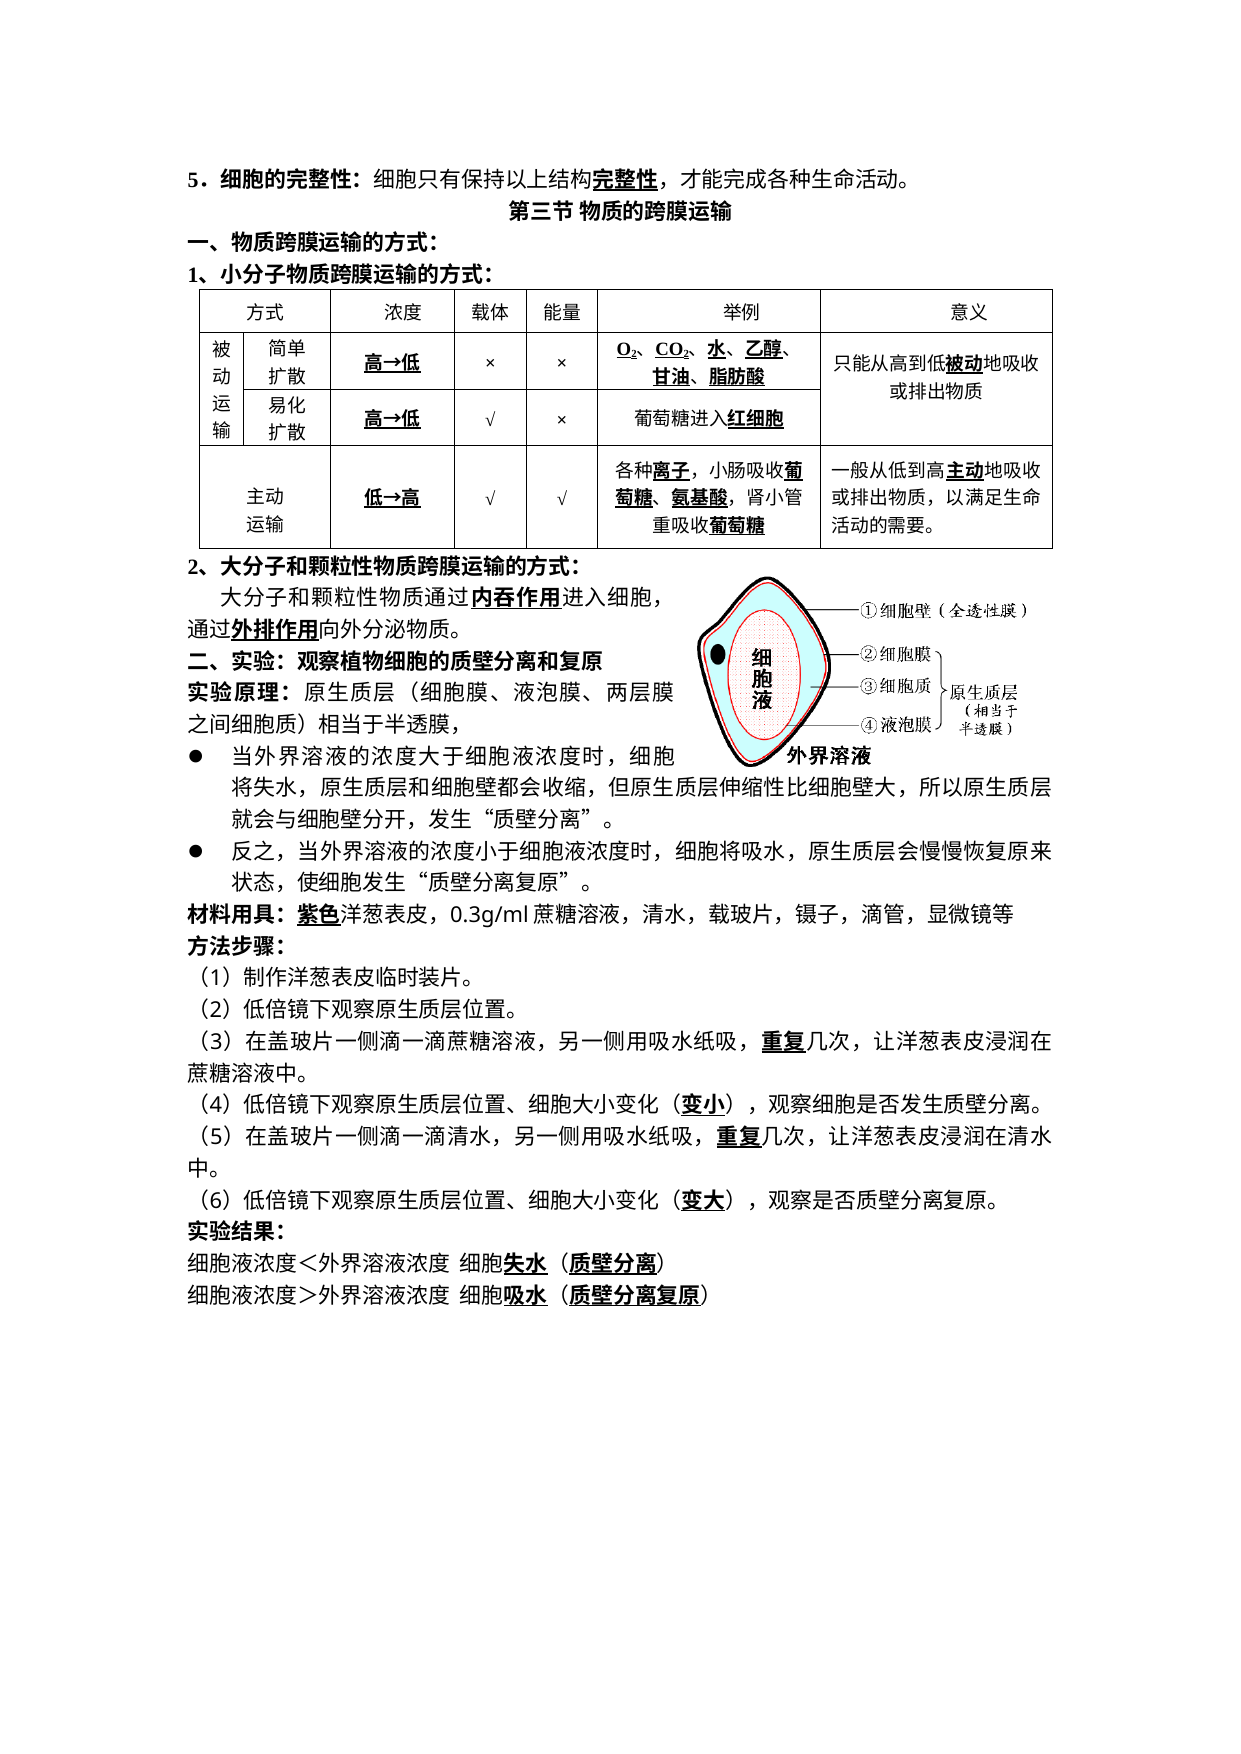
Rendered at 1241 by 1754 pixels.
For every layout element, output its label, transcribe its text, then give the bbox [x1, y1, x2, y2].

table_cell × [527, 333, 597, 389]
table_cell 各种离子，小肠吸收葡萄糖、氨基酸，肾小管重吸收葡萄糖 [598, 446, 820, 548]
list 反之，当外界溶液的浓度小于细胞液浓度时，细胞将吸水，原生质层会慢慢恢复原来状态，使细胞发生“质壁分离复原”。 [187, 834, 1053, 897]
table_cell × [455, 333, 526, 389]
text 5．细胞的完整性：细胞只有保持以上结构完整性，才能完成各种生命活动。 [187, 162, 1053, 194]
text 第三节 物质的跨膜运输 [187, 194, 1053, 225]
text 方法步骤： [187, 929, 1053, 960]
table_cell 主动 运输 [200, 446, 330, 548]
table_cell × [527, 390, 597, 445]
table_cell 高→低 [331, 333, 454, 389]
table_cell 只能从高到低被动地吸收或排出物质 [821, 333, 1052, 445]
text 大分子和颗粒性物质通过内吞作用进入细胞，通过外排作用向外分泌物质。 [187, 580, 693, 644]
table_cell √ [527, 446, 597, 548]
text 实验结果： [187, 1214, 1053, 1246]
table_cell 低→高 [331, 446, 454, 548]
table_cell 易化 扩散 [244, 390, 330, 445]
text 二、实验：观察植物细胞的质壁分离和复原 [187, 644, 693, 675]
text 2、大分子和颗粒性物质跨膜运输的方式： [187, 549, 1053, 580]
text （1）制作洋葱表皮临时装片。 [187, 960, 1053, 992]
text 材料用具：紫色洋葱表皮，/ml蔗糖溶液，清水，载玻片，镊子，滴管，显微镜等 [187, 897, 1053, 929]
text 细胞液浓度＞外界溶液浓度 细胞吸水（质壁分离复原） [187, 1278, 1053, 1309]
text 细胞液浓度＜外界溶液浓度 细胞失水（质壁分离） [187, 1246, 1053, 1278]
text （4）低倍镜下观察原生质层位置、细胞大小变化（变小），观察细胞是否发生质壁分离。 [187, 1087, 1053, 1119]
table_cell 简单 扩散 [244, 333, 330, 389]
table_cell √ [455, 390, 526, 445]
table_header 意义 [821, 290, 1052, 332]
table_header 载体 [455, 290, 526, 332]
table_cell 高→低 [331, 390, 454, 445]
table_cell 一般从低到高主动地吸收或排出物质，以满足生命活动的需要。 [821, 446, 1052, 548]
table_cell 被动运输 [200, 333, 243, 445]
text （5）在盖玻片一侧滴一滴清水，另一侧用吸水纸吸，重复几次，让洋葱表皮浸润在清水中。 [187, 1119, 1053, 1183]
picture [693, 569, 1050, 769]
table_cell 葡萄糖进入红细胞 [598, 390, 820, 445]
text 实验原理：原生质层（细胞膜、液泡膜、两层膜之间细胞质）相当于半透膜， [187, 675, 693, 739]
text 一、物质跨膜运输的方式： [187, 225, 1053, 257]
table_header 浓度 [331, 290, 454, 332]
table_cell √ [455, 446, 526, 548]
table_header 举例 [598, 290, 820, 332]
list 当外界溶液的浓度大于细胞液浓度时，细胞将失水，原生质层和细胞壁都会收缩，但原生质层伸缩性比细胞壁大，所以原生质层就会与细胞壁分开，发生“质壁分离”。 [187, 739, 1053, 834]
table_header 能量 [527, 290, 597, 332]
text 1、小分子物质跨膜运输的方式： [187, 257, 1053, 289]
table_cell O2、CO2、水、乙醇、甘油、脂肪酸 [598, 333, 820, 389]
text （6）低倍镜下观察原生质层位置、细胞大小变化（变大），观察是否质壁分离复原。 [187, 1183, 1053, 1214]
text （3）在盖玻片一侧滴一滴蔗糖溶液，另一侧用吸水纸吸，重复几次，让洋葱表皮浸润在蔗糖溶液中。 [187, 1024, 1053, 1087]
text （2）低倍镜下观察原生质层位置。 [187, 992, 1053, 1024]
table_header 方式 [200, 290, 330, 332]
